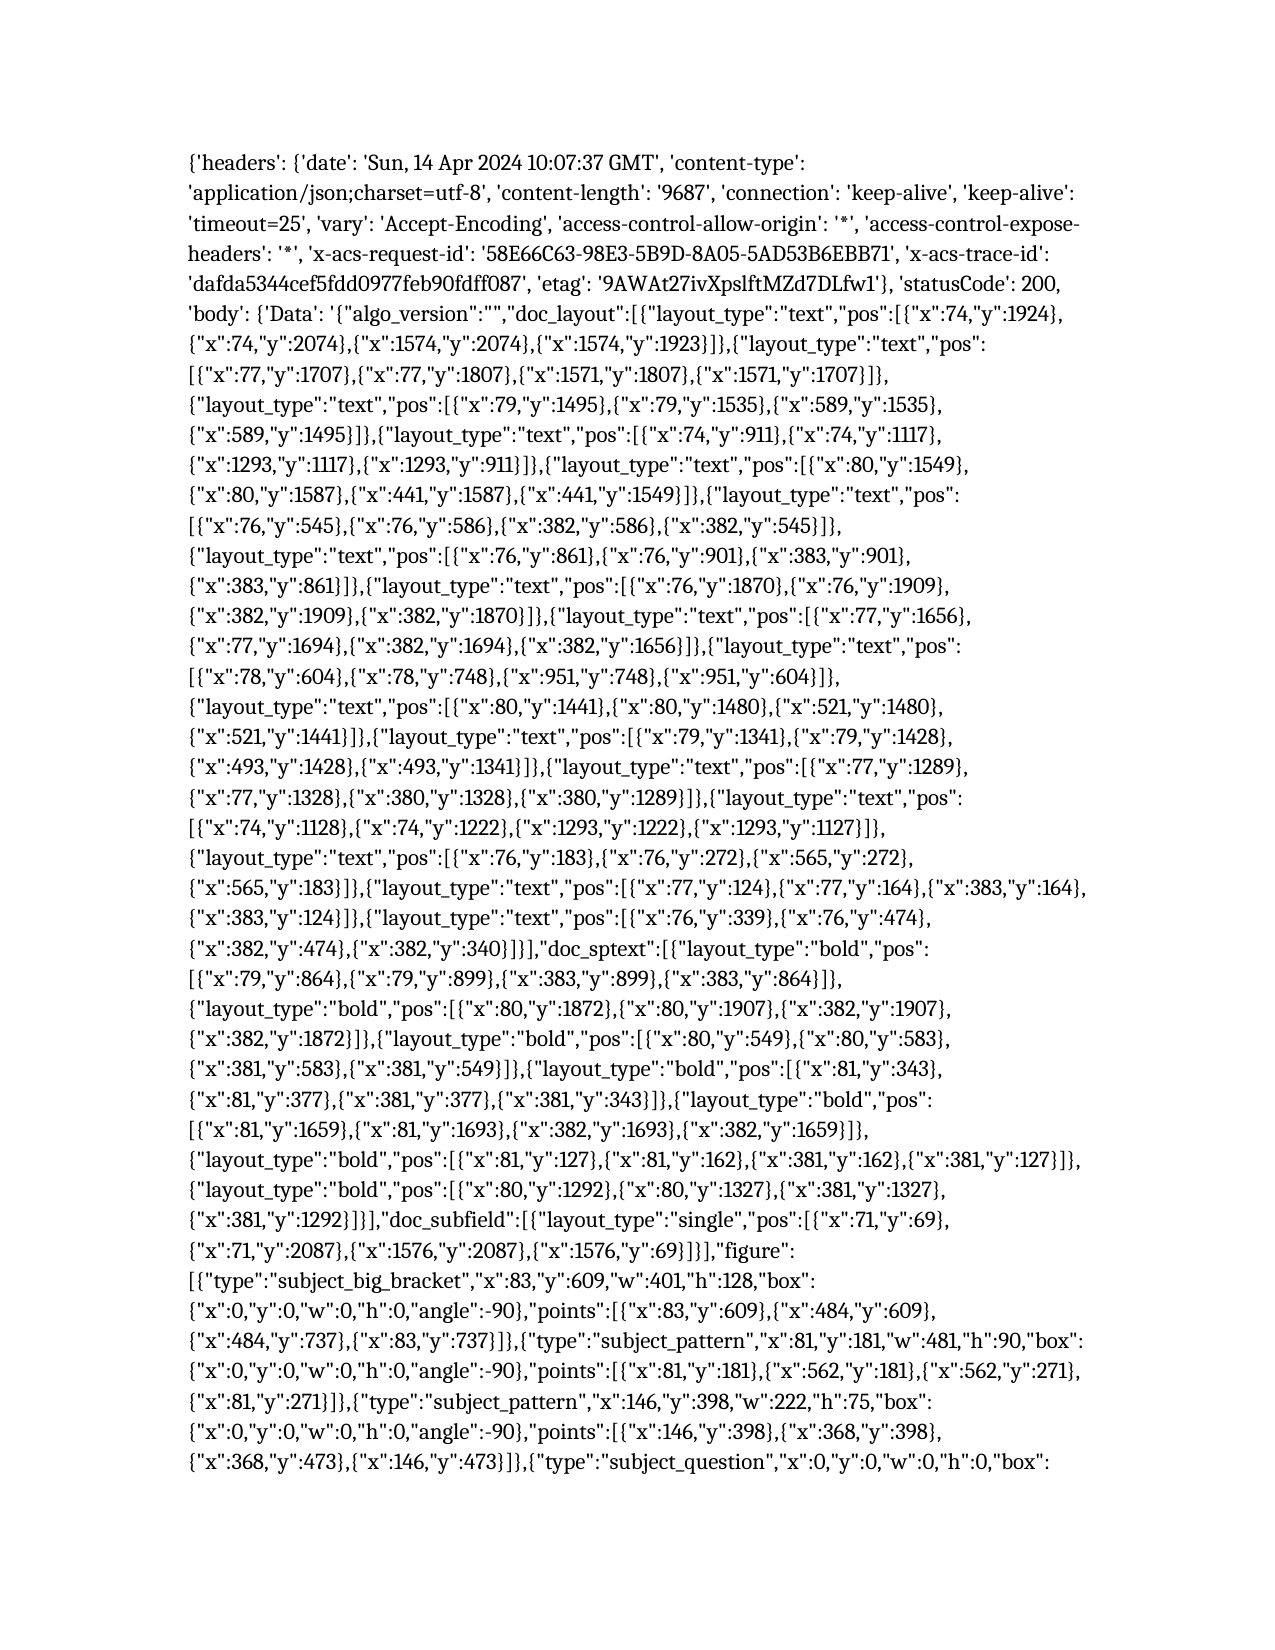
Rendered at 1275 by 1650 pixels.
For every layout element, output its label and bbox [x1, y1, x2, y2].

text [187, 150, 1087, 1475]
